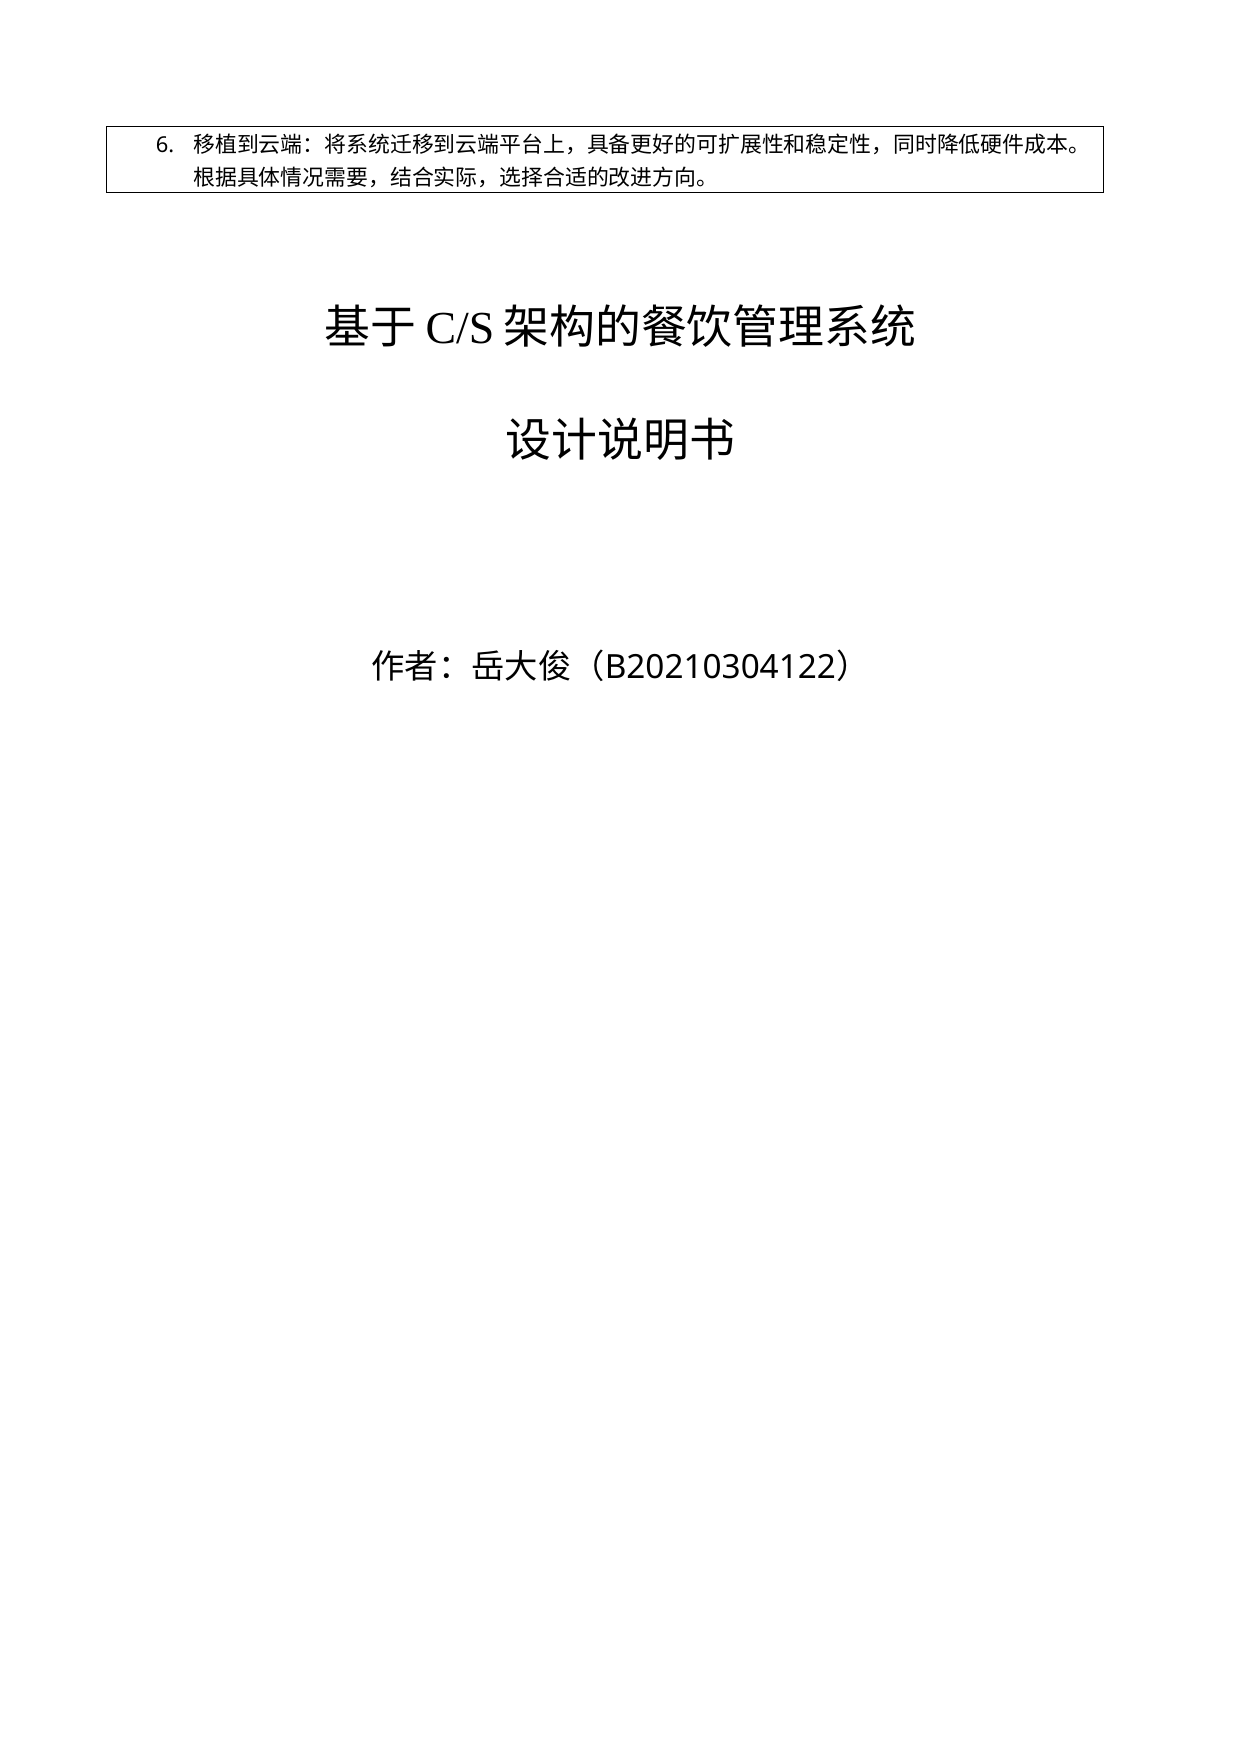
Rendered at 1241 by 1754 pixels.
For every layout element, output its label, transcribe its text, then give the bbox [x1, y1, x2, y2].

text 设计说明书 [118, 388, 1122, 486]
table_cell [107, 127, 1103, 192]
text 基于C/S架构的餐饮管理系统 [118, 274, 1122, 372]
text 作者：岳大俊（B20210304122） [118, 632, 1122, 697]
